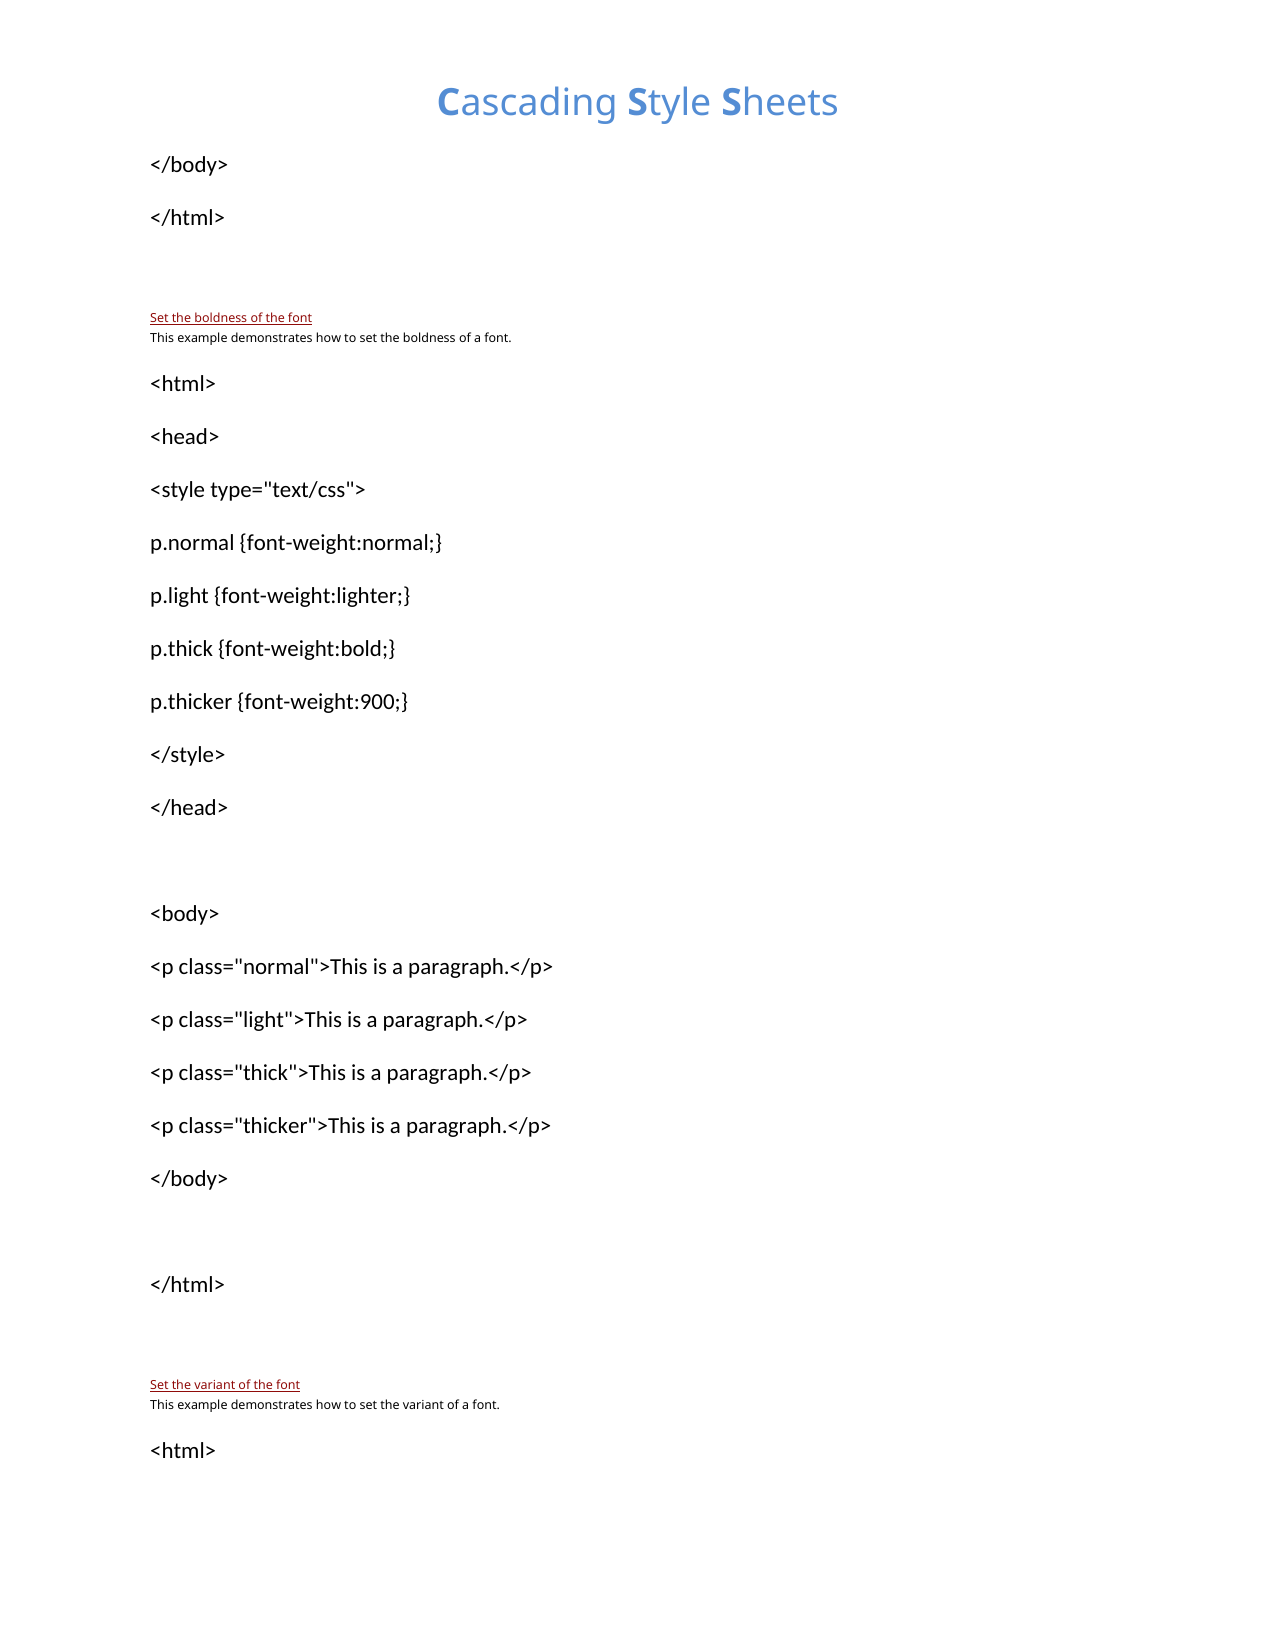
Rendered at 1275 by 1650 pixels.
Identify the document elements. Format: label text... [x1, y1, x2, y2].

text Set the boldness of the font This example demonstrates how to set the boldness of a font. [150, 309, 1125, 346]
text <p class="normal">This is a paragraph.</p> [150, 952, 1125, 980]
text Set the variant of the font This example demonstrates how to set the variant of a font. [150, 1376, 1125, 1413]
text <html> [150, 1436, 1125, 1464]
text <html> [150, 369, 1125, 397]
text p.thick {font-weight:bold;} [150, 634, 1125, 662]
text <body> [150, 899, 1125, 927]
text <style type="text/css"> [150, 475, 1125, 503]
text <p class="thick">This is a paragraph.</p> [150, 1058, 1125, 1086]
text <p class="light">This is a paragraph.</p> [150, 1005, 1125, 1033]
text </style> [150, 740, 1125, 768]
text </head> [150, 793, 1125, 821]
text <p class="thicker">This is a paragraph.</p> [150, 1111, 1125, 1139]
text </html> [150, 1270, 1125, 1298]
text </body> [150, 1164, 1125, 1192]
text </body> [150, 150, 1125, 178]
text p.light {font-weight:lighter;} [150, 581, 1125, 609]
text p.thicker {font-weight:900;} [150, 687, 1125, 715]
text <head> [150, 422, 1125, 450]
text p.normal {font-weight:normal;} [150, 528, 1125, 556]
text </html> [150, 203, 1125, 231]
